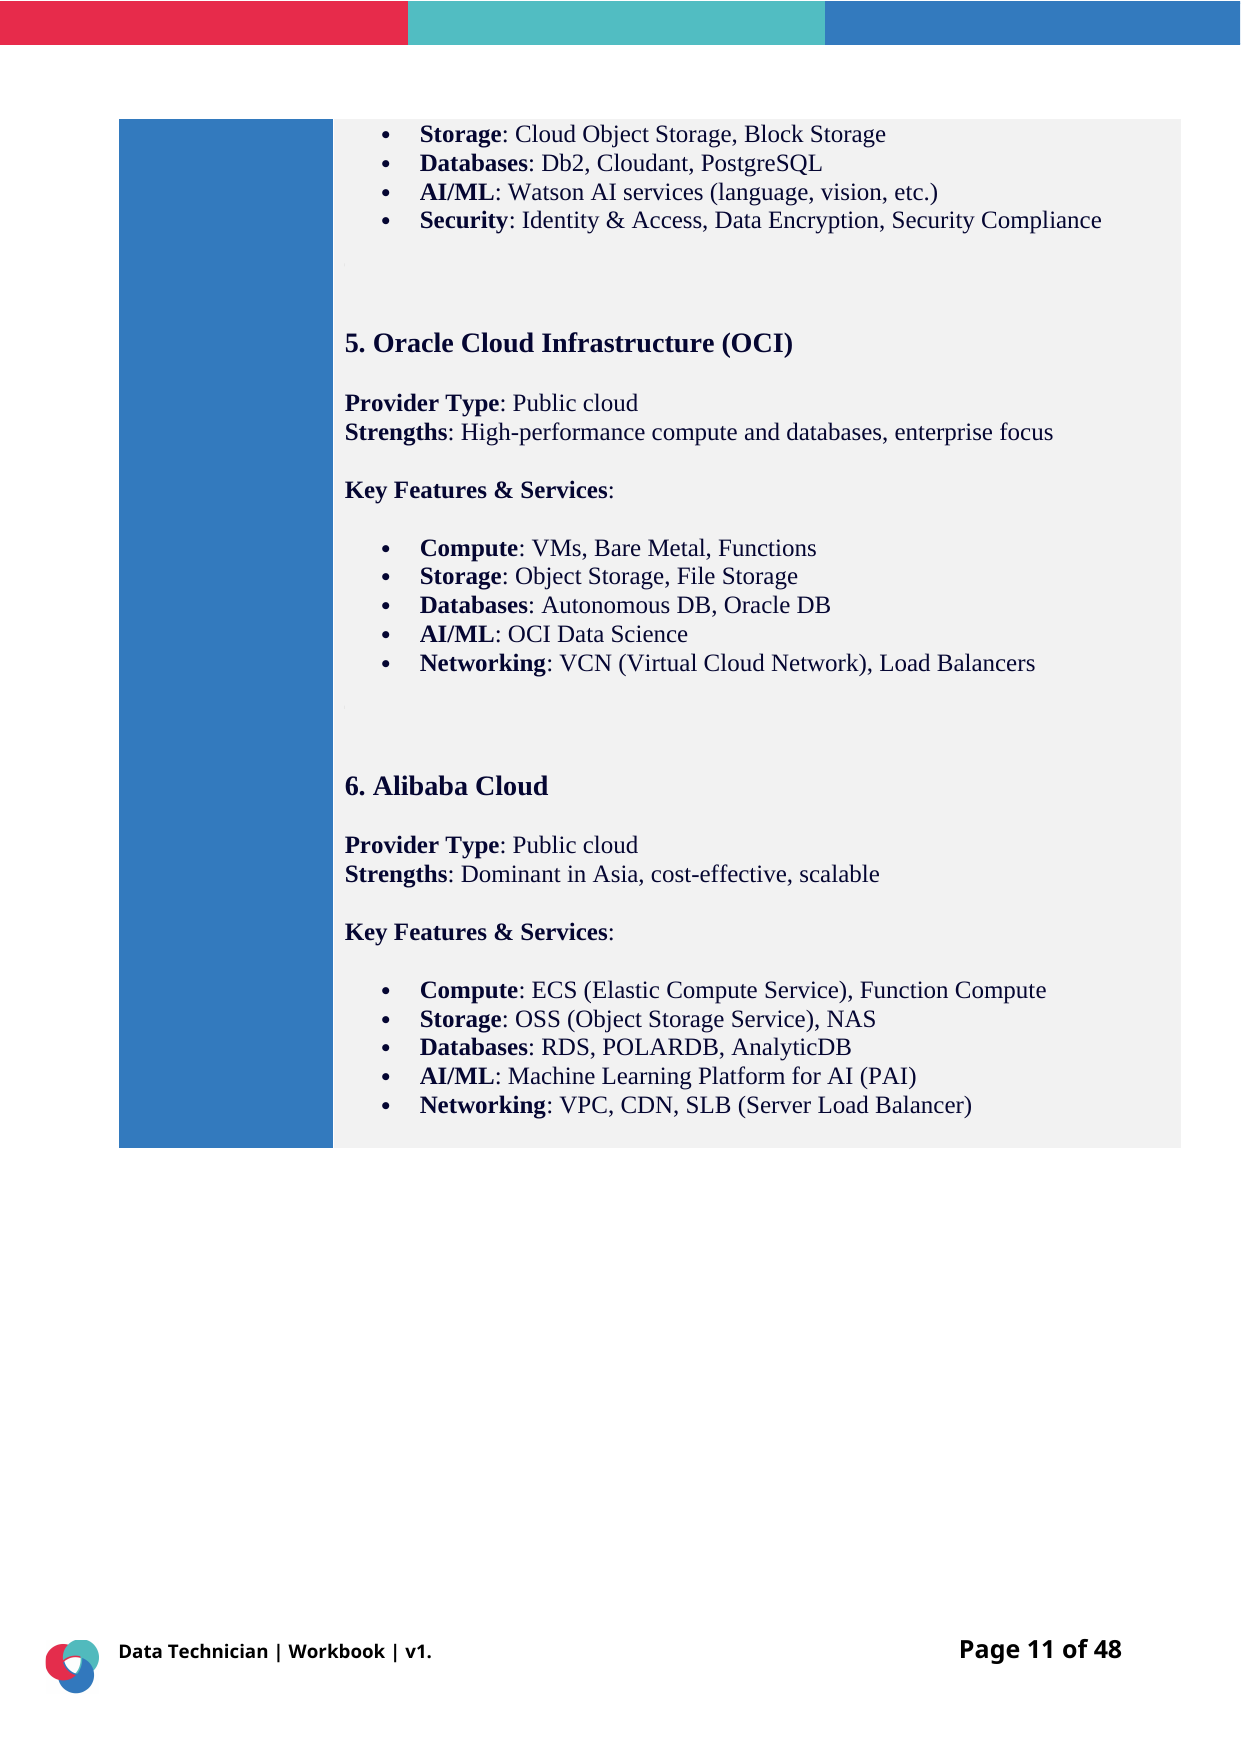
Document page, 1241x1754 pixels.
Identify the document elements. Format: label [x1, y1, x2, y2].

table_cell [119, 119, 333, 1148]
picture [45, 1640, 100, 1694]
table_cell [334, 119, 1181, 1148]
